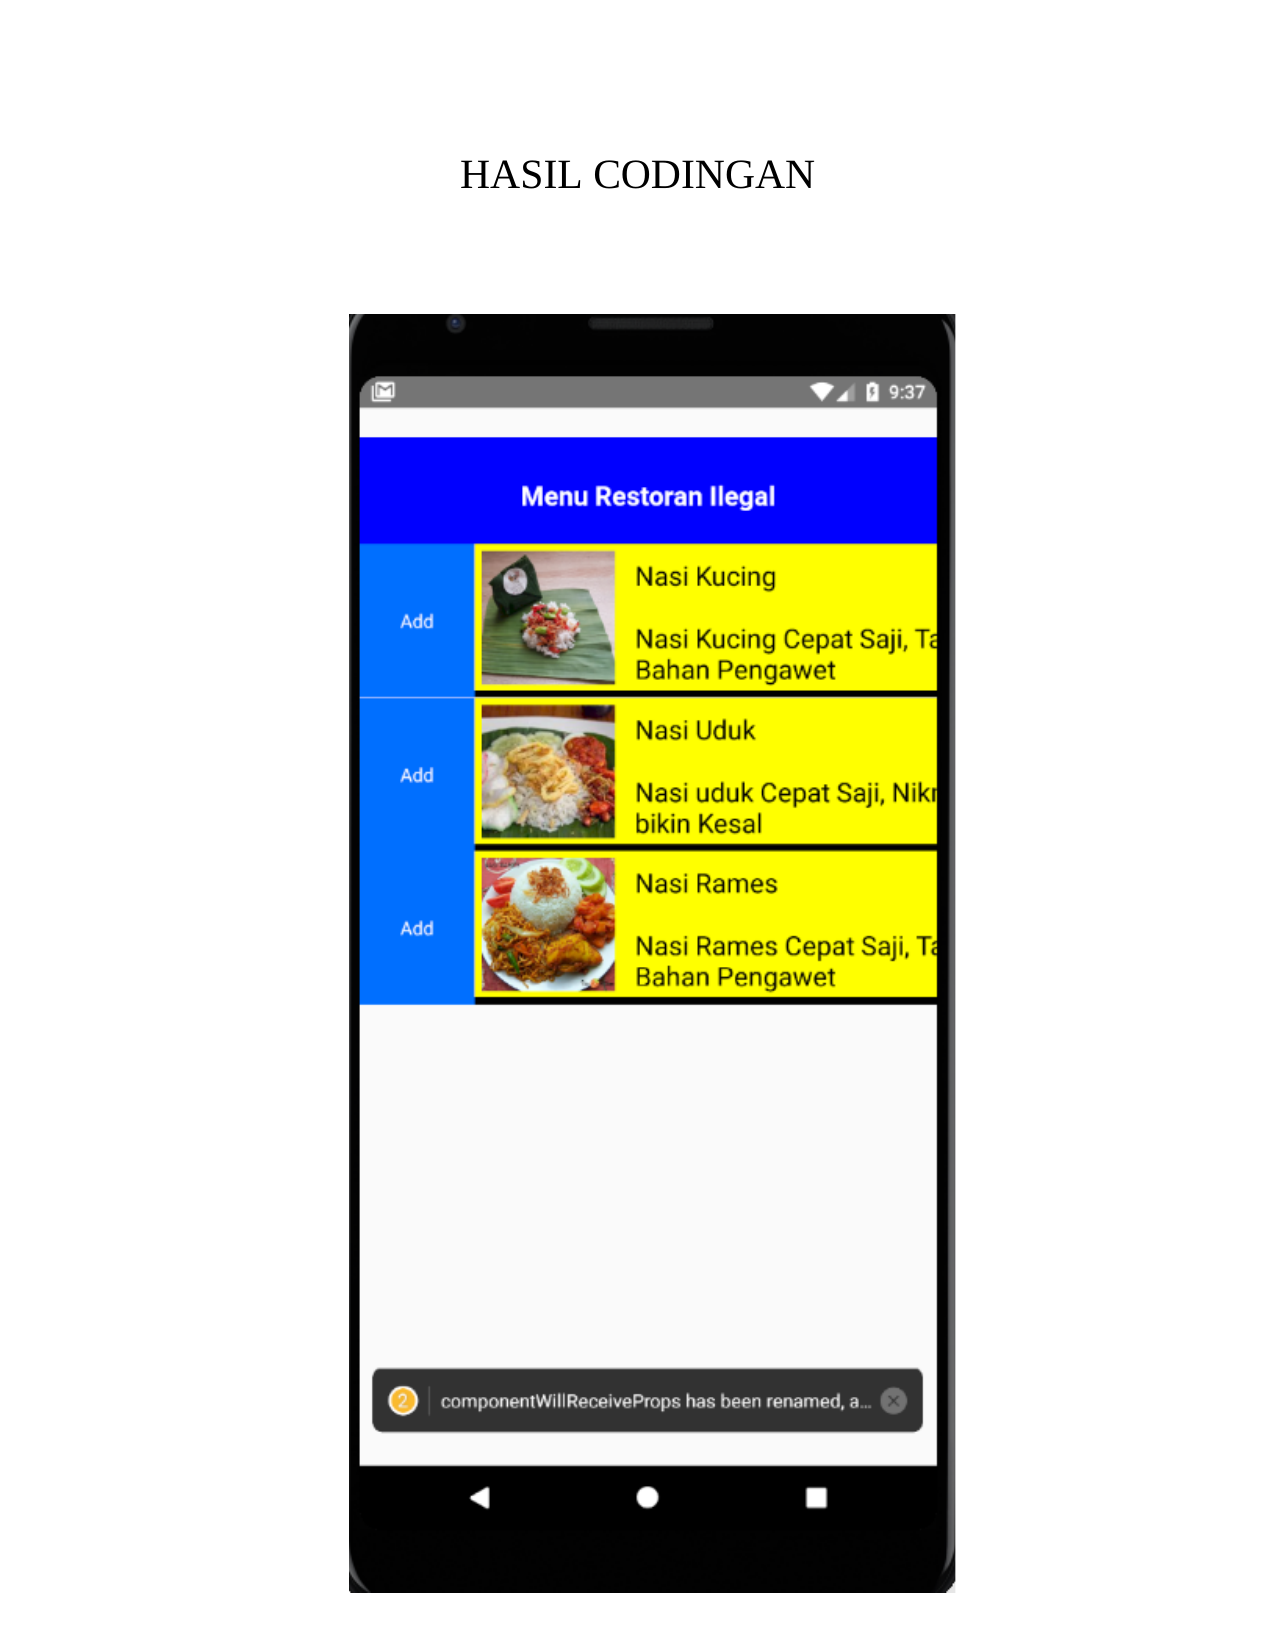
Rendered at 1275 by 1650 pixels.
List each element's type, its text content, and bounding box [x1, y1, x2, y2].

text HASIL CODINGAN [150, 150, 1125, 198]
picture [349, 314, 956, 1593]
